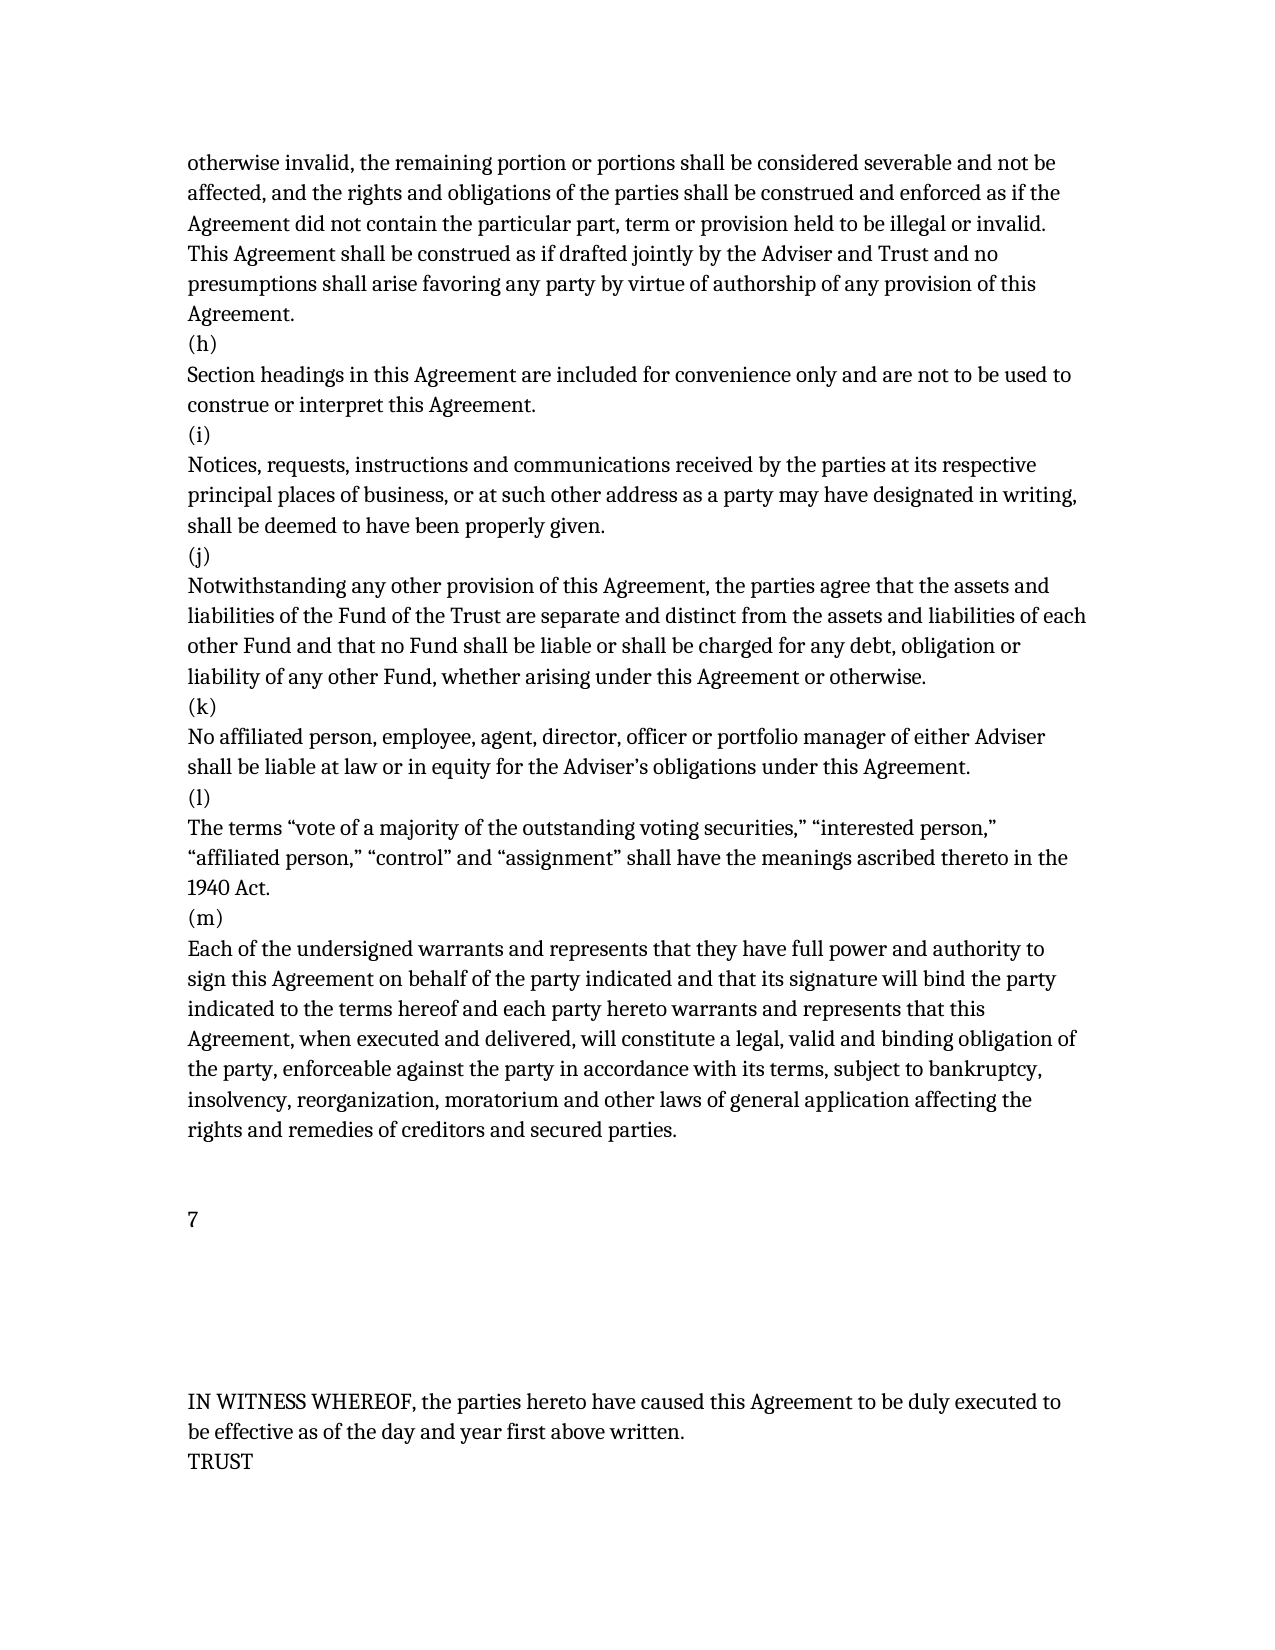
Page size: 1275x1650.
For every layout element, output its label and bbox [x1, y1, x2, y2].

text [187, 150, 1087, 1475]
